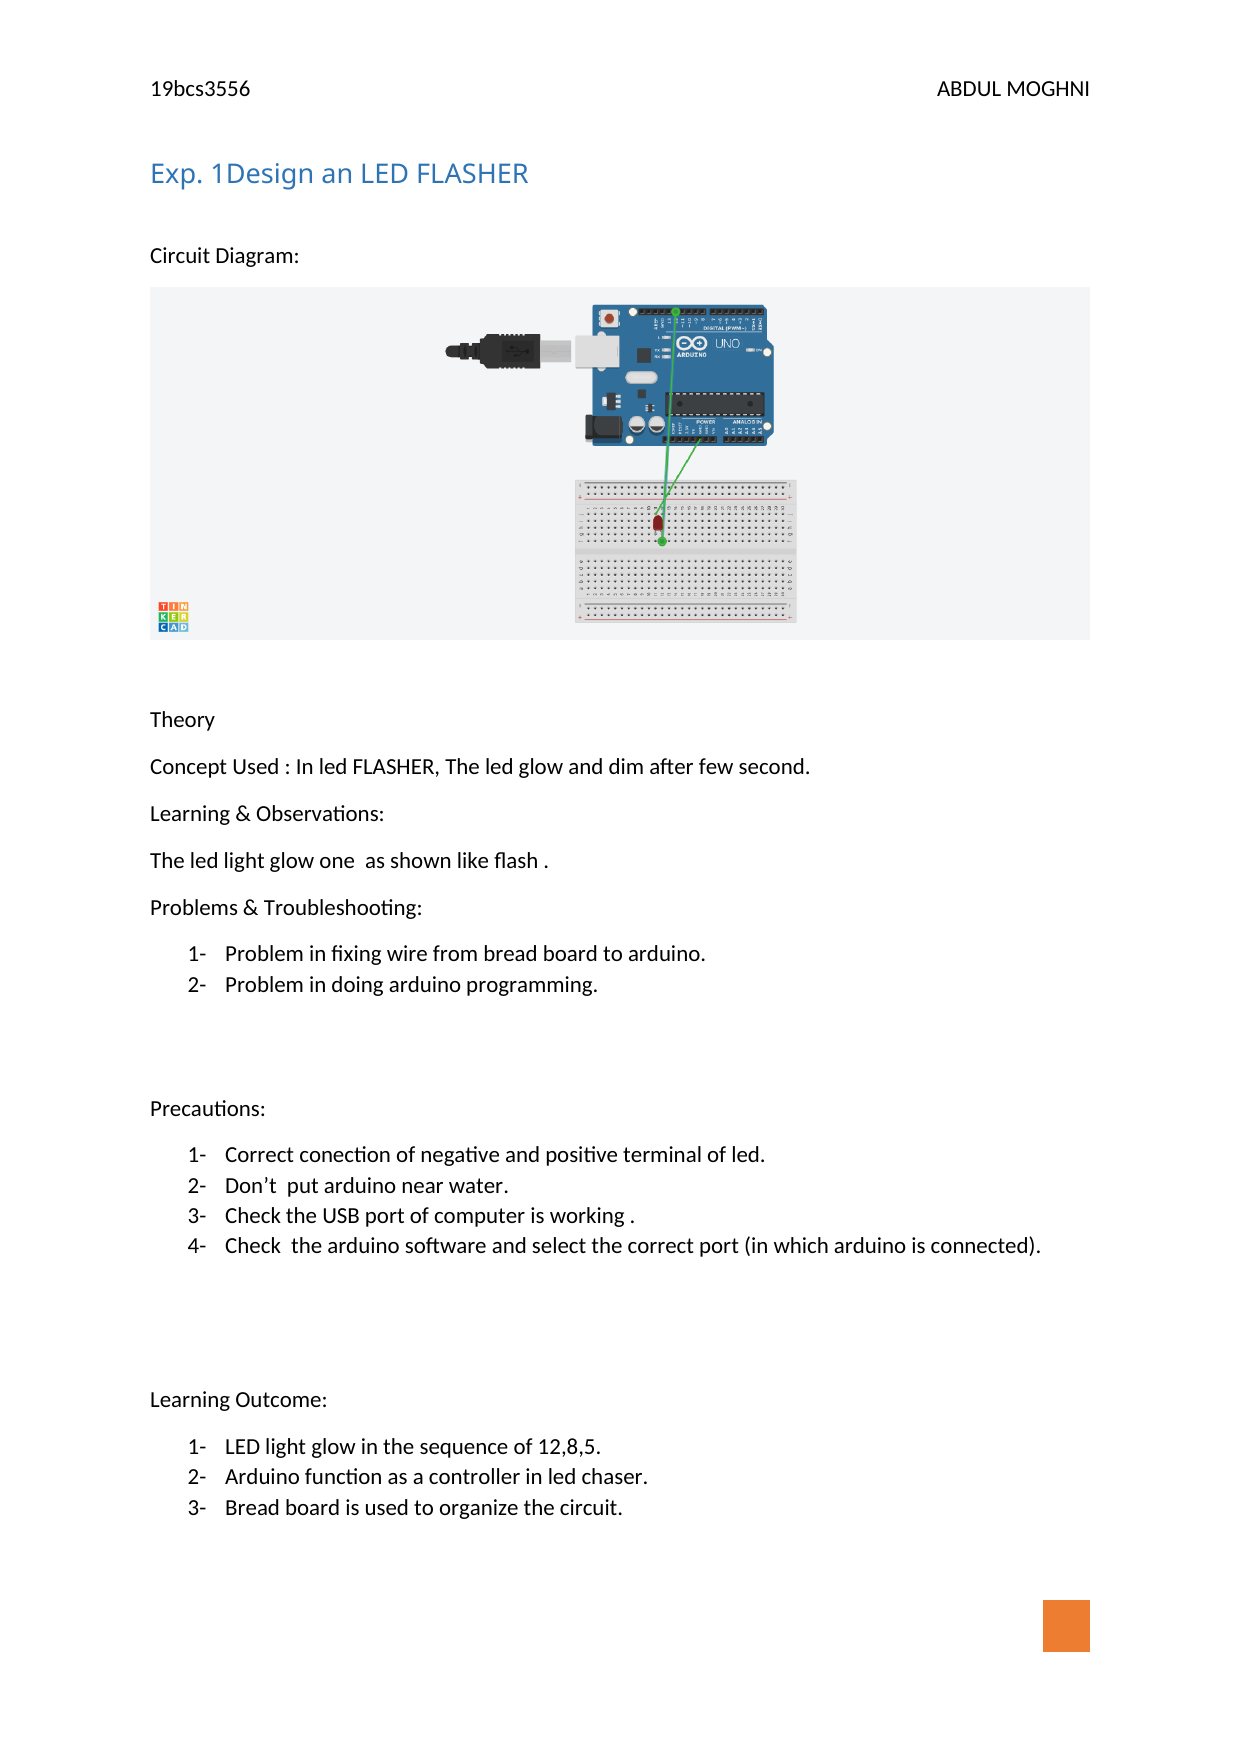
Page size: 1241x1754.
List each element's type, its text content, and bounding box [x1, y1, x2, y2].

text Circuit Diagram: [150, 241, 1090, 269]
list LED light glow in the sequence of 12,8,5. [187, 1432, 1090, 1460]
text Concept Used : In led FLASHER, The led glow and dim after few second. [150, 752, 1090, 780]
list Correct conection of negative and positive terminal of led. [187, 1141, 1090, 1169]
subtitle Exp. 1Design an LED FLASHER [150, 154, 1090, 191]
text Learning Outcome: [150, 1385, 1090, 1413]
picture [150, 287, 1091, 640]
text The led light glow one as shown like flash . [150, 846, 1090, 874]
text Precautions: [150, 1094, 1090, 1122]
list Don’t put arduino near water. [187, 1171, 1090, 1199]
list Bread board is used to organize the circuit. [187, 1493, 1090, 1521]
list Check the USB port of computer is working . [187, 1201, 1090, 1229]
text Learning & Observations: [150, 799, 1090, 827]
text Problems & Troubleshooting: [150, 893, 1090, 921]
list Problem in doing arduino programming. [187, 970, 1090, 998]
list Problem in fixing wire from bread board to arduino. [187, 939, 1090, 968]
list Check the arduino software and select the correct port (in which arduino is connected). [187, 1231, 1090, 1259]
list Arduino function as a controller in led chaser. [187, 1462, 1090, 1491]
text Theory [150, 705, 1090, 733]
